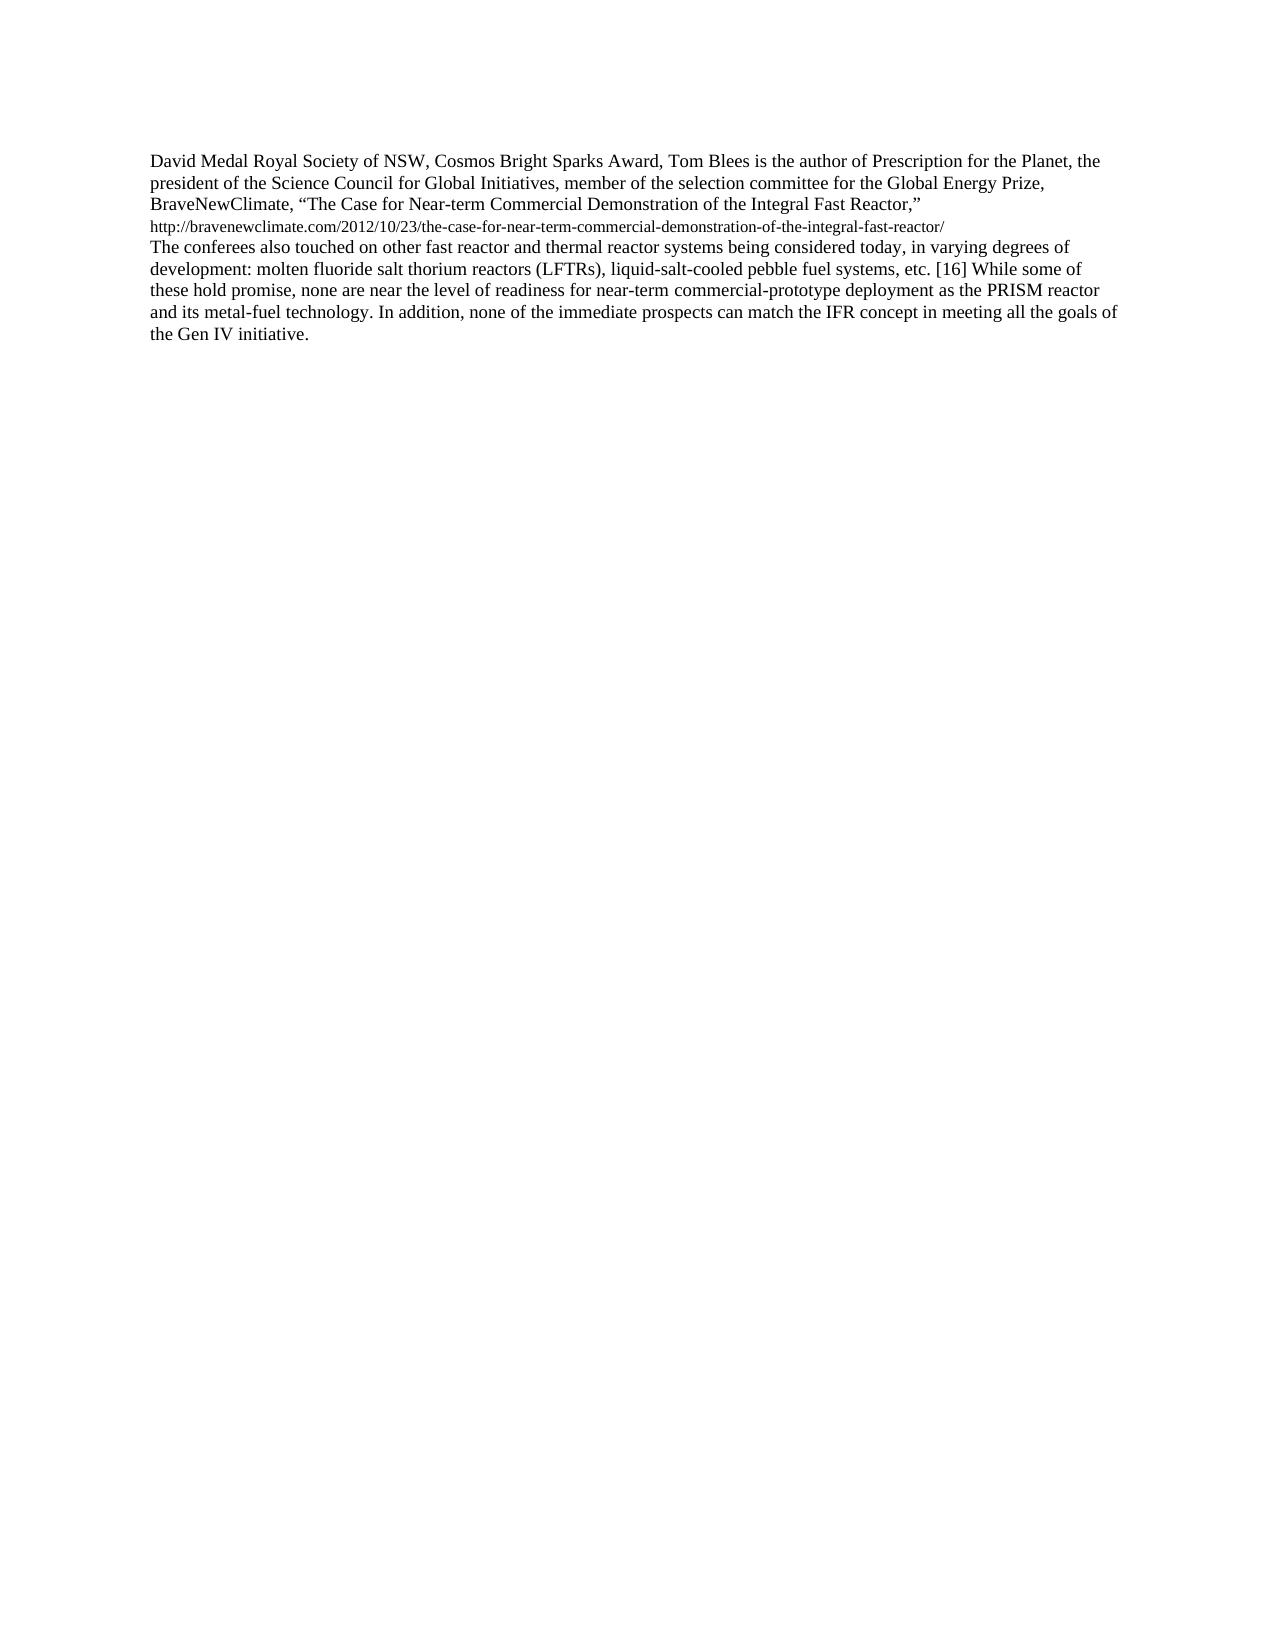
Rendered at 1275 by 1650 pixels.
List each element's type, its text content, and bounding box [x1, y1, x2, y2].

text The conferees also touched on other fast reactor and thermal reactor systems being considered today, in varying degrees of development: molten fluoride salt thorium reactors (LFTRs), liquid-salt-cooled pebble fuel systems, etc. [16] While some of these hold promise, none are near the level of readiness for near-term commercial-prototype deployment as the PRISM reactor and its metal-fuel technology. In addition, none of the immediate prospects can match the IFR concept in meeting all the goals of the Gen IV initiative. [150, 236, 1125, 344]
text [150, 150, 1125, 236]
